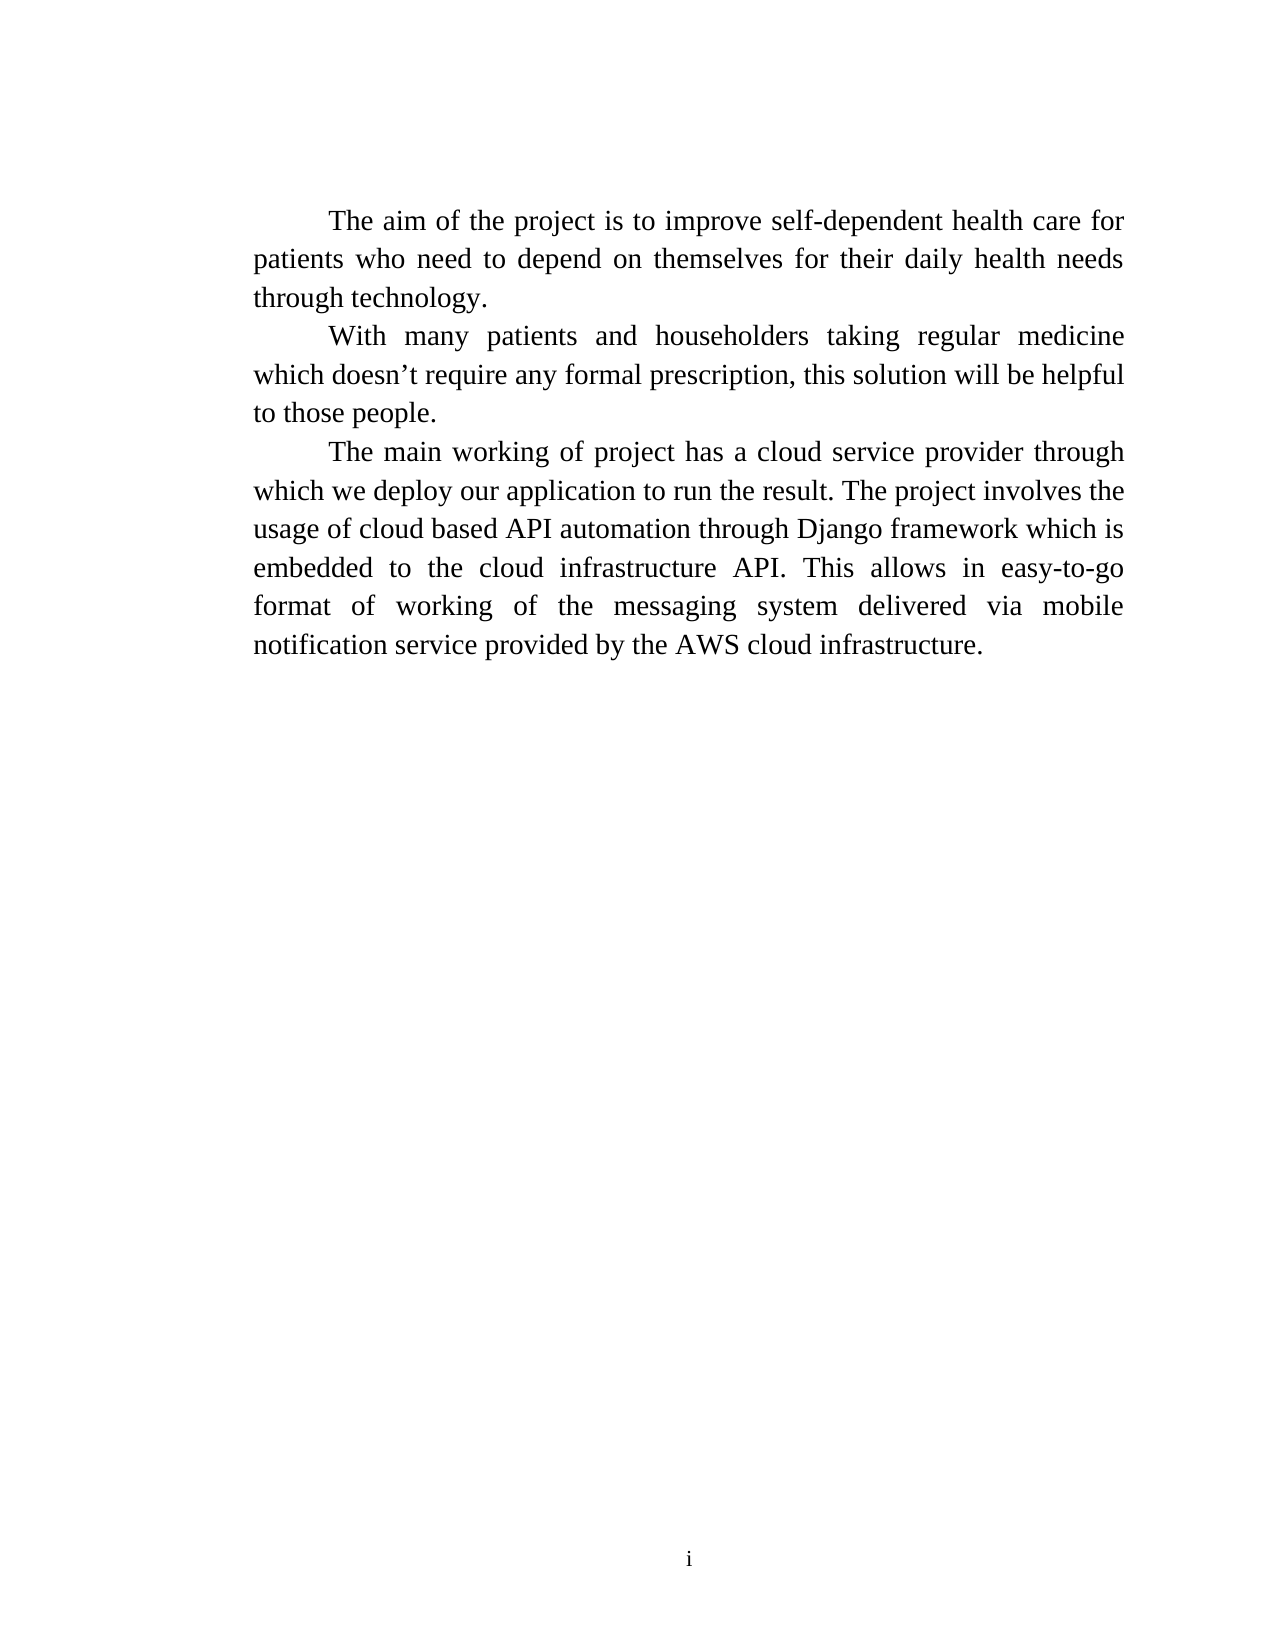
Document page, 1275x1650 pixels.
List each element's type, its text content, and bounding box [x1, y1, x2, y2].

text With many patients and householders taking regular medicine which doesn’t require any formal prescription, this solution will be helpful to those people. [253, 318, 1125, 429]
text The main working of project has a cloud service provider through which we deploy our application to run the result. The project involves the usage of cloud based API automation through Django framework which is embedded to the cloud infrastructure API. This allows in easy-to-go format of working of the messaging system delivered via mobile notification service provided by the AWS cloud infrastructure. [253, 434, 1125, 660]
text The aim of the project is to improve self-dependent health care for patients who need to depend on themselves for their daily health needs through technology. [253, 203, 1125, 313]
